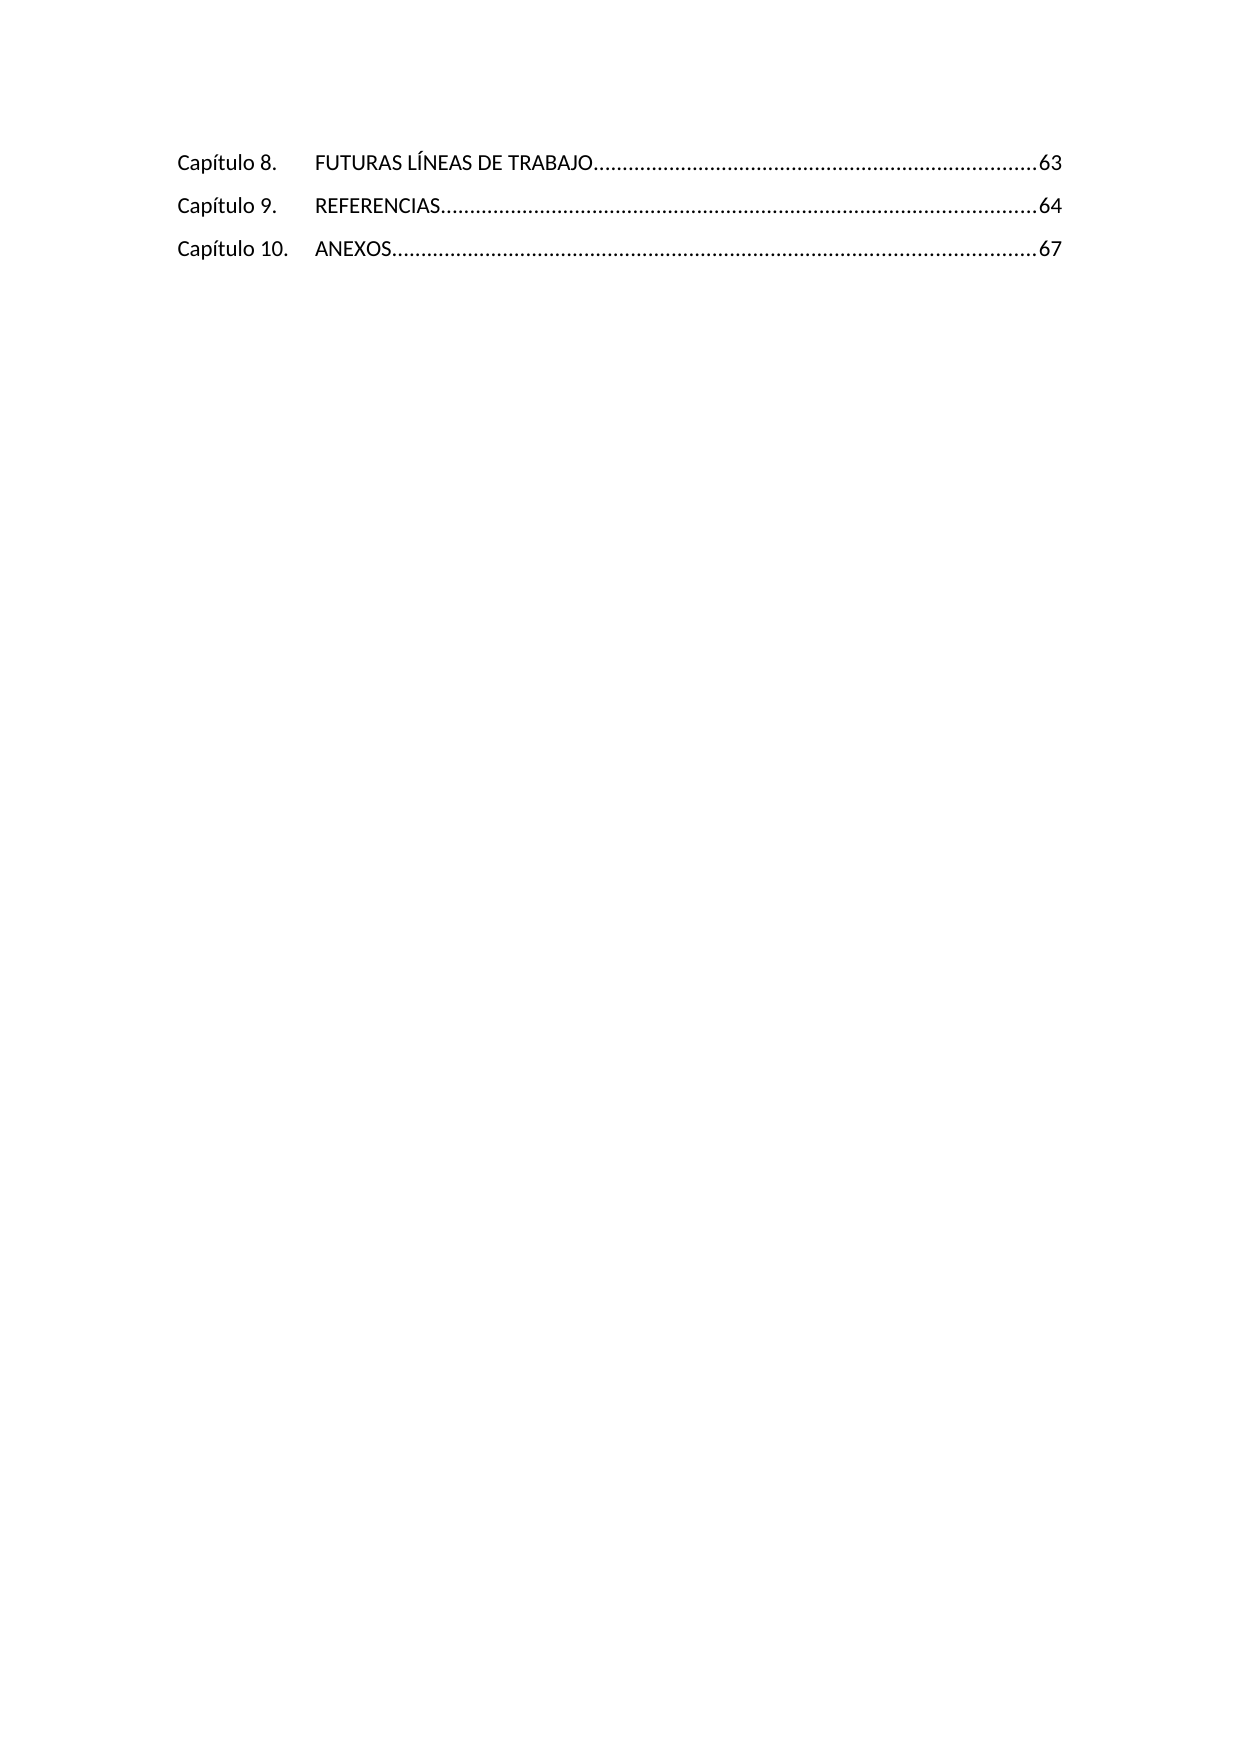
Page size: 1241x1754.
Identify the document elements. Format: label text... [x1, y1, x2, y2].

text Capítulo 10. ANEXOS 67 [177, 234, 1063, 262]
text Capítulo 8. FUTURAS LÍNEAS DE TRABAJO 63 [177, 148, 1063, 176]
text Capítulo 9. REFERENCIAS 64 [177, 191, 1063, 219]
